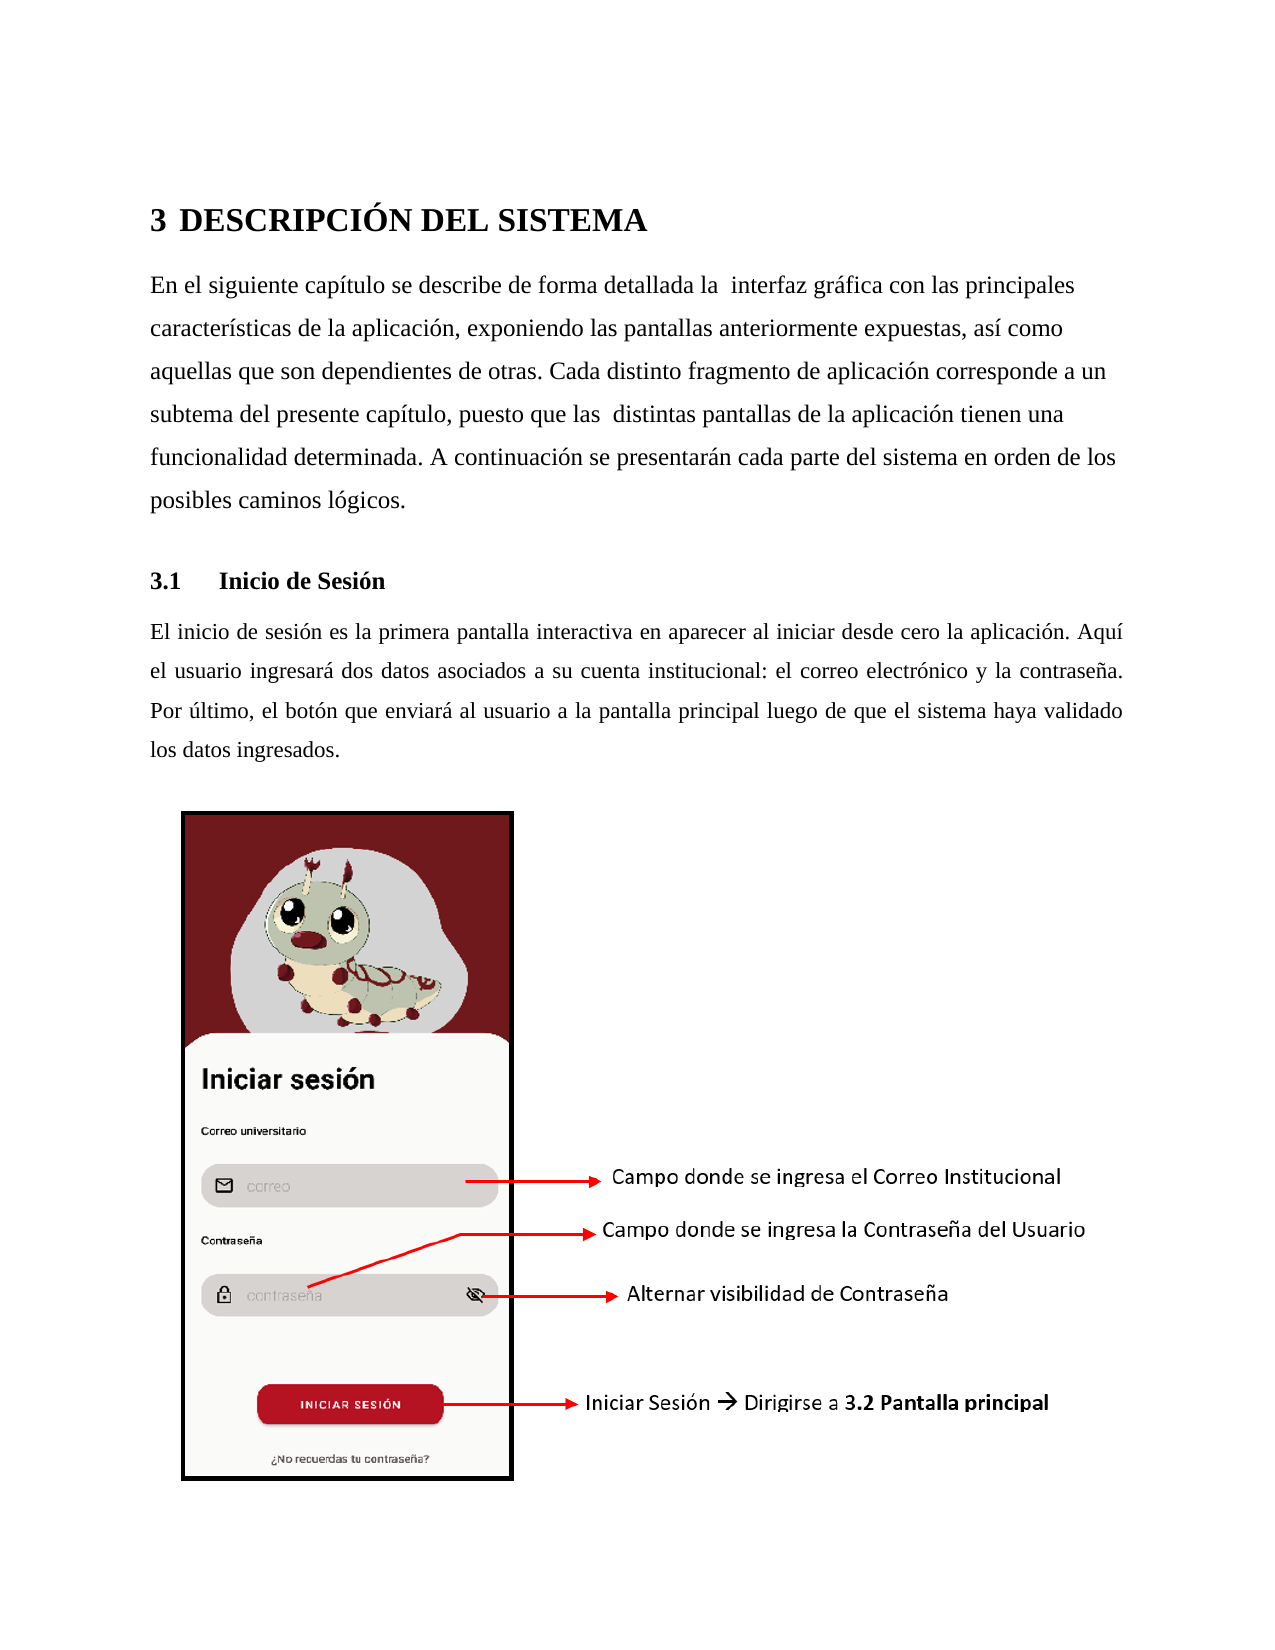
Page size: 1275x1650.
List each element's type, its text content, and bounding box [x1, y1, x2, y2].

subtitle 3 DESCRIPCIÓN DEL SISTEMA [150, 200, 1125, 238]
subtitle 3.1 Inicio de Sesión [150, 566, 1125, 595]
text En el siguiente capítulo se describe de forma detallada la interfaz gráfica con las principales características de la aplicación, exponiendo las pantallas anteriormente expuestas, así como aquellas que son dependientes de otras. Cada distinto fragmento de aplicación corresponde a un subtema del presente capítulo, puesto que las distintas pantallas de la aplicación tienen una funcionalidad determinada. A continuación se presentarán cada parte del sistema en orden de los posibles caminos lógicos. [150, 270, 1125, 514]
text El inicio de sesión es la primera pantalla interactiva en aparecer al iniciar desde cero la aplicación. Aquí el usuario ingresará dos datos asociados a su cuenta institucional: el correo electrónico y la contraseña. Por último, el botón que enviará al usuario a la pantalla principal luego de que el sistema haya validado los datos ingresados. [150, 618, 1125, 762]
picture [167, 800, 1108, 1489]
